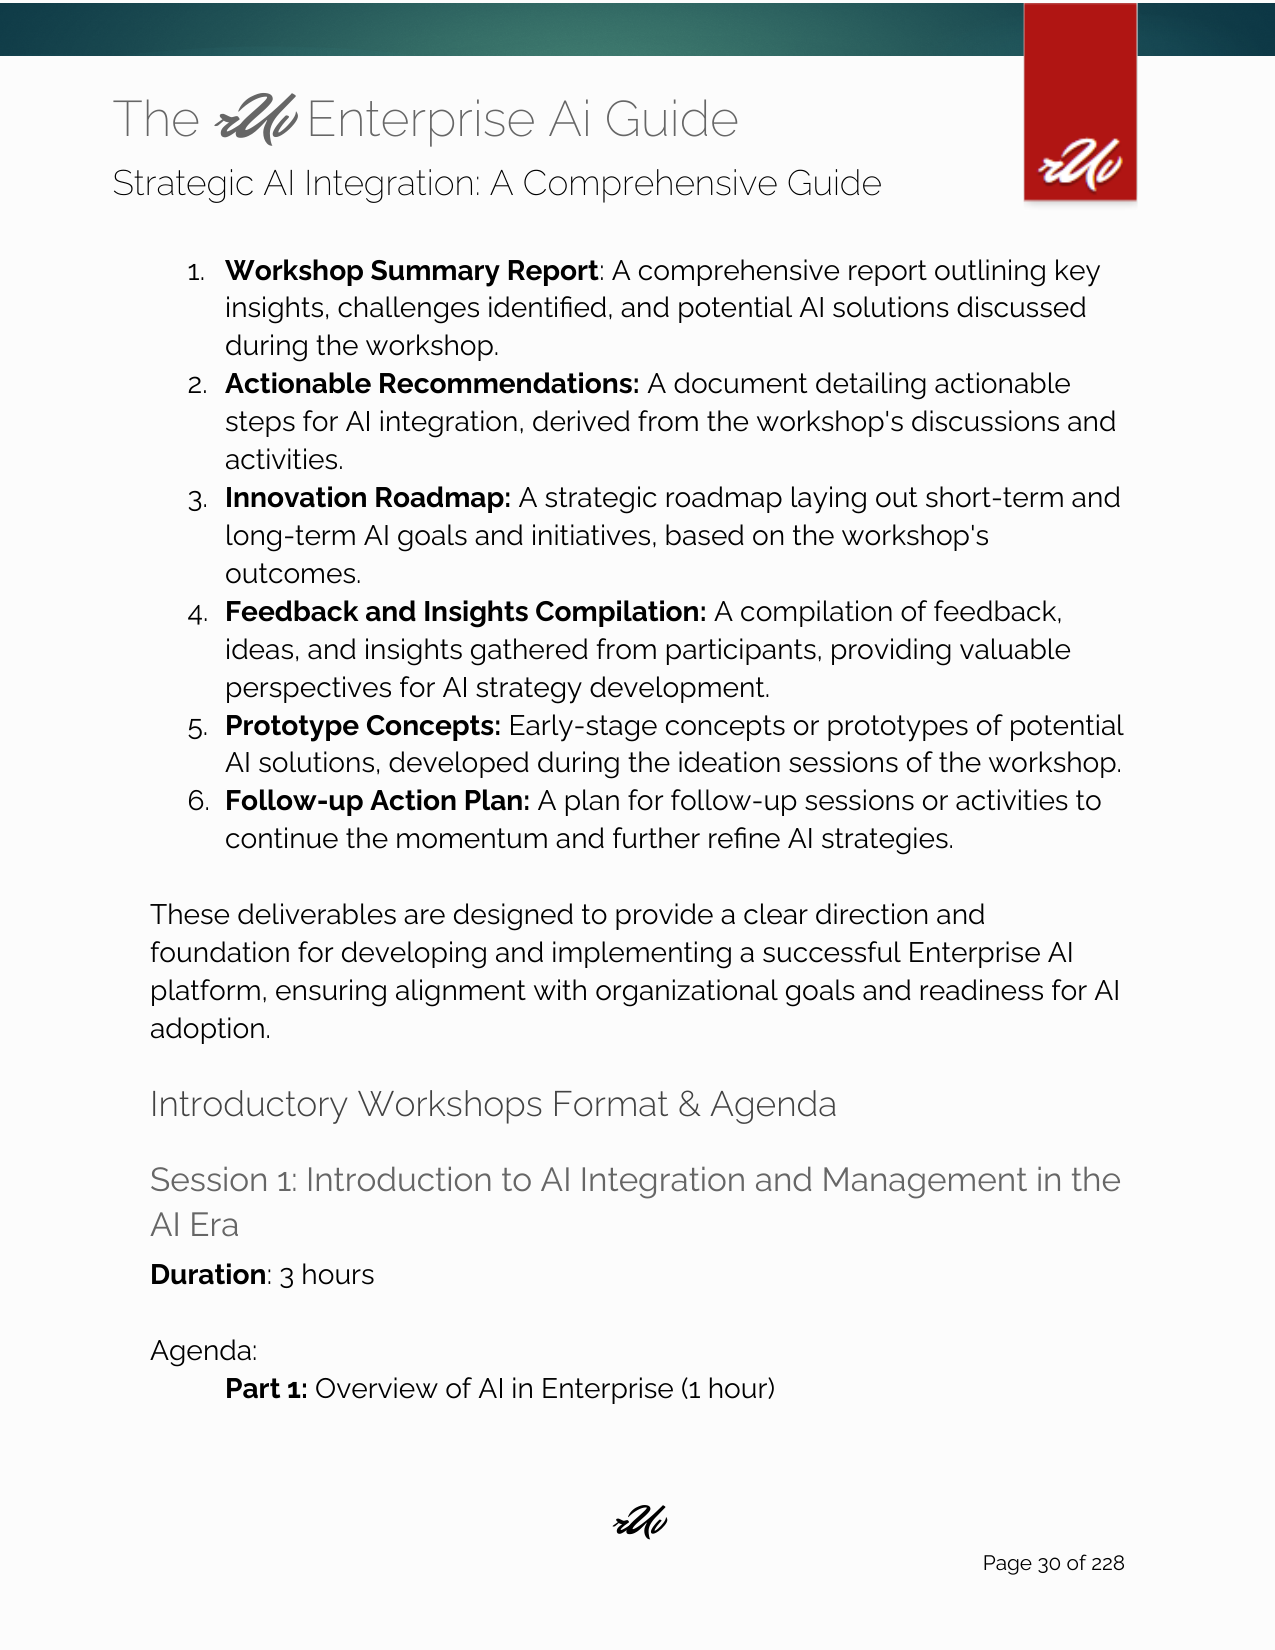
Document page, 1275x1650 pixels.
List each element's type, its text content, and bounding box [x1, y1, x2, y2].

list Actionable Recommendations: A document detailing actionable steps for AI integration, derived from the workshop's discussions and activities. [187, 367, 1125, 476]
list Workshop Summary Report: A comprehensive report outlining key insights, challenges identified, and potential AI solutions discussed during the workshop. [187, 253, 1125, 362]
list Feedback and Insights Compilation: A compilation of feedback, ideas, and insights gathered from participants, providing valuable perspectives for AI strategy development. [187, 595, 1125, 703]
picture [0, 3, 1275, 211]
text These deliverables are designed to provide a clear direction and foundation for developing and implementing a successful Enterprise AI platform, ensuring alignment with organizational goals and readiness for AI adoption. [150, 898, 1125, 1045]
list Innovation Roadmap: A strategic roadmap laying out short-term and long-term AI goals and initiatives, based on the workshop's outcomes. [187, 481, 1125, 590]
subtitle Session 1: Introduction to AI Integration and Management in the AI Era [150, 1160, 1125, 1244]
subtitle Introductory Workshops Format & Agenda [150, 1083, 1125, 1124]
text Part 1: Overview of AI in Enterprise (1 hour) [225, 1372, 1125, 1405]
list Follow-up Action Plan: A plan for follow-up sessions or activities to continue the momentum and further refine AI strategies. [187, 784, 1125, 855]
text Agenda: [150, 1334, 1125, 1367]
text Duration: 3 hours [150, 1258, 1125, 1291]
list Prototype Concepts: Early-stage concepts or prototypes of potential AI solutions, developed during the ideation sessions of the workshop. [187, 708, 1125, 779]
